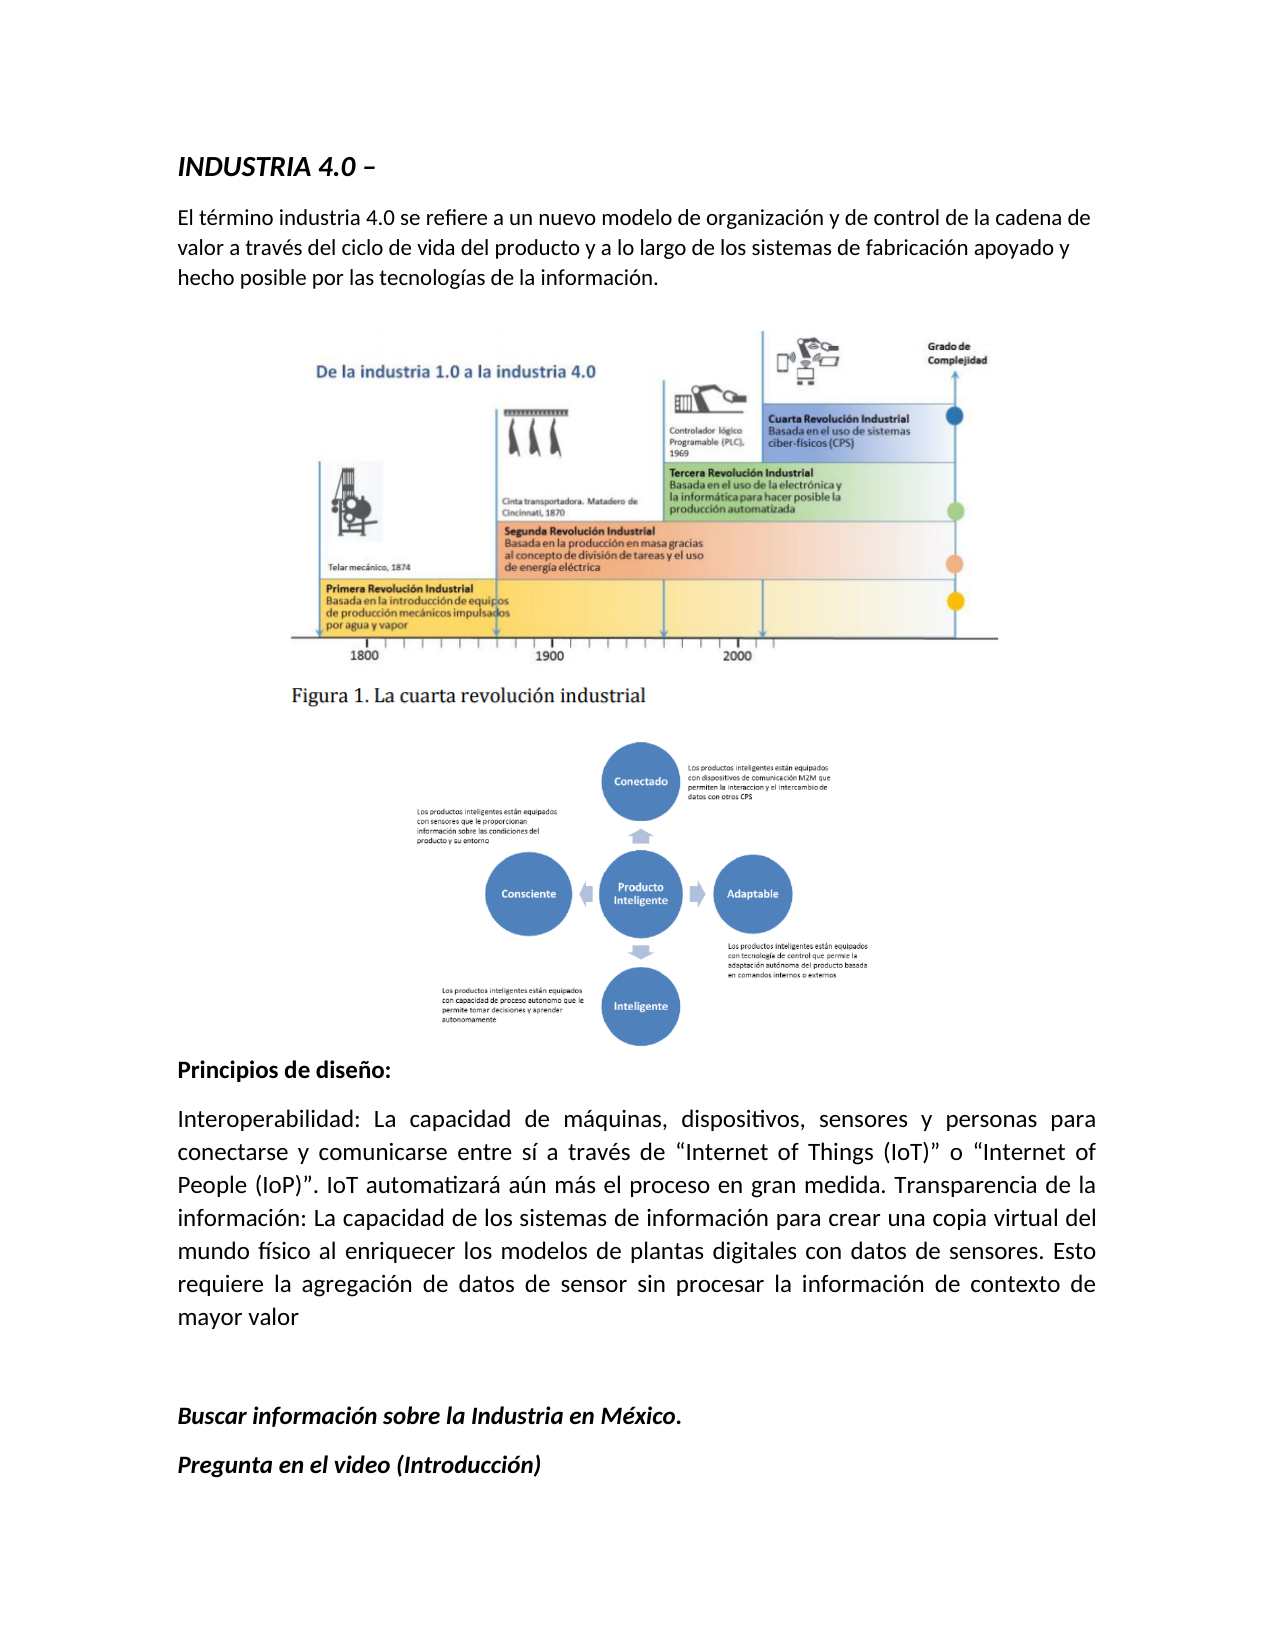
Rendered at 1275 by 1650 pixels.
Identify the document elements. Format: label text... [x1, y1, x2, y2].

text Pregunta en el video (Introducción) [177, 1449, 1098, 1480]
text Interoperabilidad: La capacidad de máquinas, dispositivos, sensores y personas para conectarse y comunicarse entre sí a través de “Internet of Things (IoT)” o “Internet of People (IoP)”. IoT automatizará aún más el proceso en gran medida. Transparencia de la información: La capacidad de los sistemas de información para crear una copia virtual del mundo físico al enriquecer los modelos de plantas digitales con datos de sensores. Esto requiere la agregación de datos de sensor sin procesar la información de contexto de mayor valor [177, 1103, 1098, 1331]
text El término industria 4.0 se refiere a un nuevo modelo de organización y de control de la cadena de valor a través del ciclo de vida del producto y a lo largo de los sistemas de fabricación apoyado y hecho posible por las tecnologías de la información. [177, 203, 1098, 291]
text Buscar información sobre la Industria en México. [177, 1400, 1098, 1431]
picture [270, 301, 999, 712]
picture [397, 723, 881, 1054]
text INDUSTRIA 4.0 – [177, 148, 1098, 183]
text Principios de diseño: [177, 1054, 1098, 1084]
